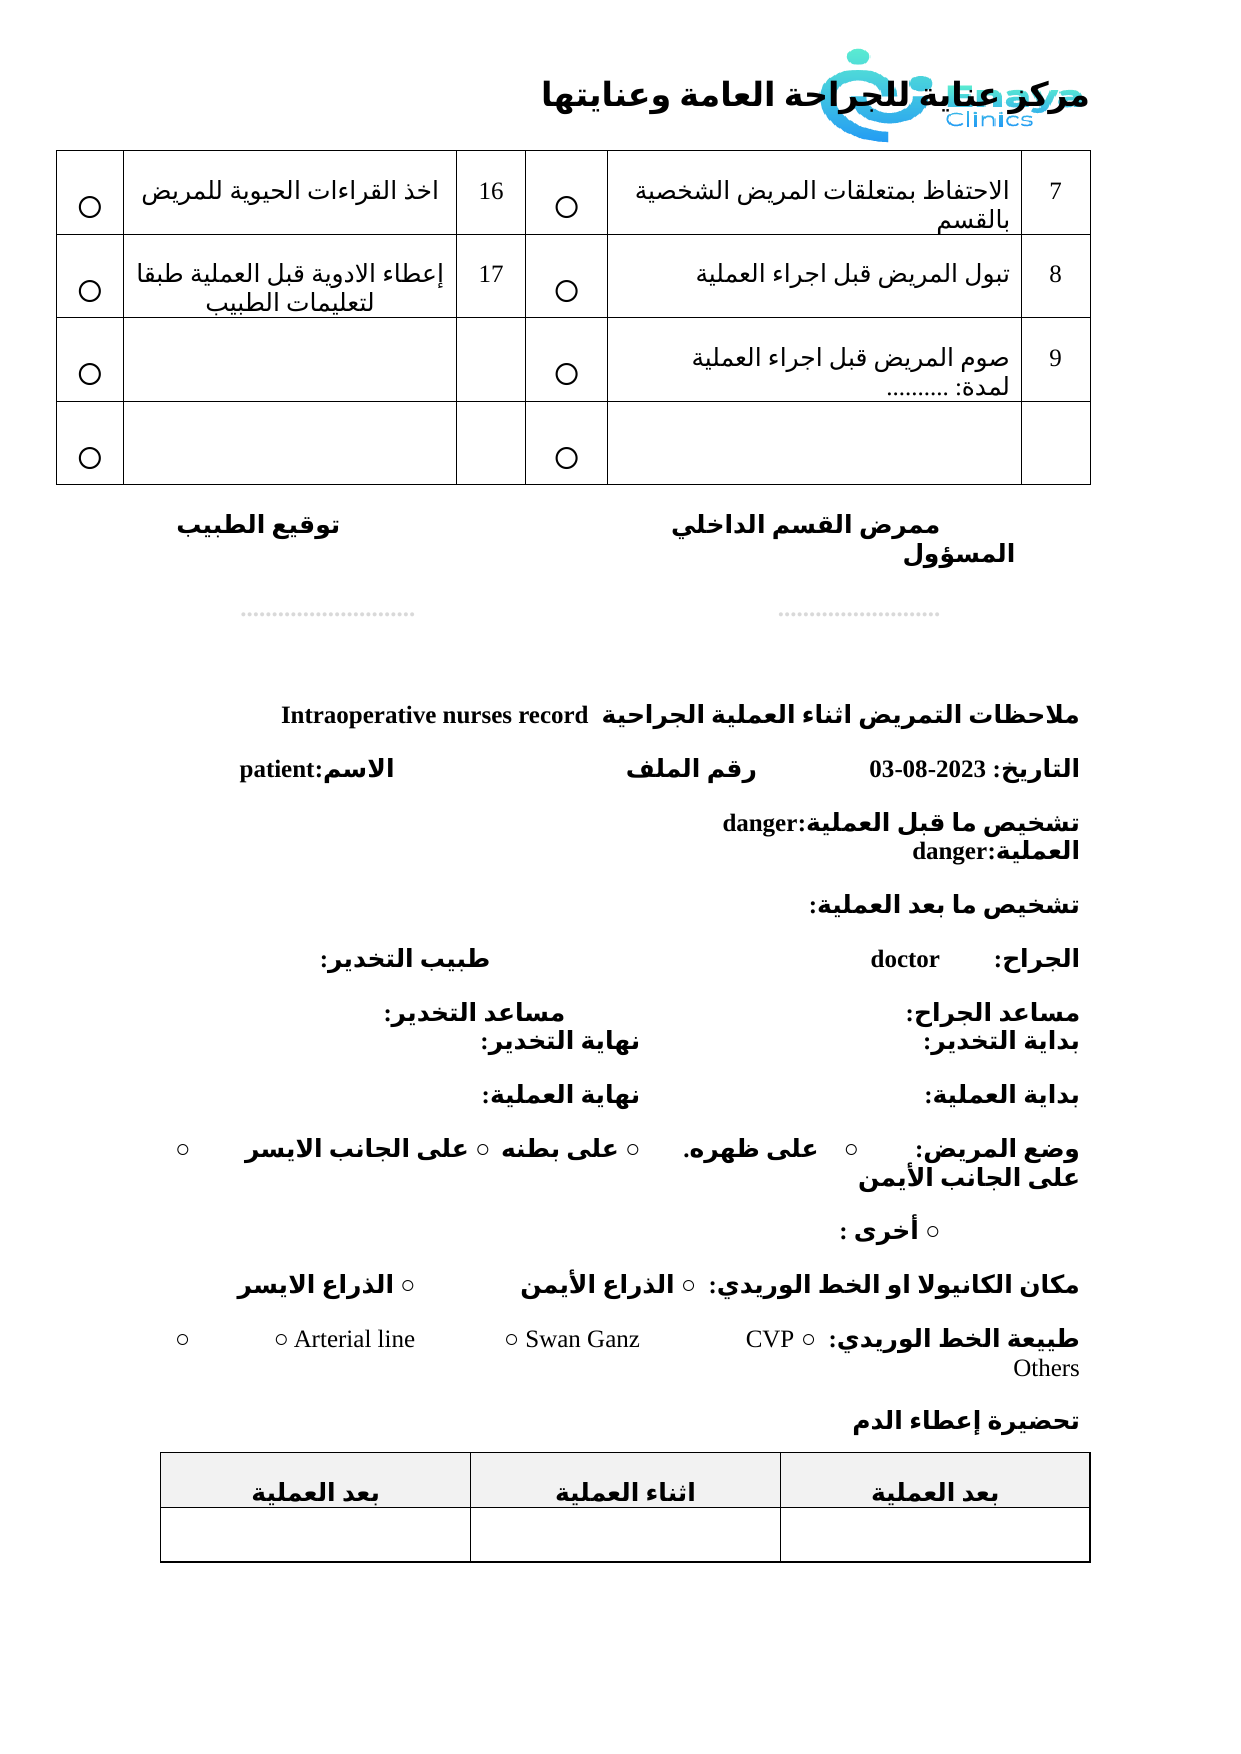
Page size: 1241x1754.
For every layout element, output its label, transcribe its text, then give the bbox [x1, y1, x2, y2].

table_cell اخذ القراءات الحيوية للمريض [124, 151, 456, 233]
table_cell [457, 402, 525, 484]
table_header بعد العملية [781, 1453, 1089, 1507]
picture [816, 46, 1086, 146]
table_cell ○ [57, 402, 123, 484]
text .......................... ............................ [150, 593, 1015, 621]
table_cell ○ [526, 318, 607, 401]
table_cell إعطاء الادوية قبل العملية طبقا لتعليمات الطبيب [124, 235, 456, 317]
text تشخيص ما بعد العملية: [150, 890, 1080, 919]
table_cell 9 [1022, 318, 1090, 401]
table_cell ○ [526, 151, 607, 233]
table_cell [124, 318, 456, 401]
text مكان الكانيولا او الخط الوريدي: ○ الذراع الأيمن ○ الذراع الايسر [150, 1270, 1080, 1299]
text بداية العملية: نهاية العملية: [150, 1080, 1080, 1109]
table_cell ○ [57, 318, 123, 401]
table_cell 8 [1022, 235, 1090, 317]
table_cell ○ [526, 402, 607, 484]
table_cell الاحتفاظ بمتعلقات المريض الشخصية بالقسم [608, 151, 1021, 233]
text التاريخ: 2023-08-03 رقم الملف الاسم:patient [150, 754, 1080, 783]
table_header اثناء العملية [471, 1453, 780, 1507]
table_cell [471, 1508, 780, 1561]
table_cell [124, 402, 456, 484]
table_cell صوم المريض قبل اجراء العملية لمدة: .......... [608, 318, 1021, 401]
text ممرض القسم الداخلي توقيع الطبيب المسؤول [150, 510, 1015, 568]
table_cell ○ [526, 235, 607, 317]
text وضع المريض: ○ على ظهره. ○ على بطنه ○ على الجانب الايسر ○ على الجانب الأيمن [150, 1134, 1080, 1191]
table_cell [608, 402, 1021, 484]
text الجراح: doctor طبيب التخدير: [150, 944, 1080, 973]
table_cell ○ [57, 151, 123, 233]
table_cell 7 [1022, 151, 1090, 233]
text تحضيرة إعطاء الدم [150, 1406, 1080, 1435]
text ملاحظات التمريض اثناء العملية الجراحية Intraoperative nurses record [150, 700, 1080, 729]
table_cell [781, 1508, 1089, 1561]
table_cell [1022, 402, 1090, 484]
text طييعة الخط الوريدي: ○ CVP ○ Swan Ganz ○ Arterial line ○ Others [150, 1324, 1080, 1381]
table_cell [161, 1508, 470, 1561]
table_cell 16 [457, 151, 525, 233]
table_cell ○ [57, 235, 123, 317]
table_header بعد العملية [161, 1453, 470, 1507]
text ○ أخرى : [150, 1216, 1080, 1245]
table_cell [457, 318, 525, 401]
text تشخيص ما قبل العملية:danger العملية:danger [150, 808, 1080, 865]
table_cell تبول المريض قبل اجراء العملية [608, 235, 1021, 317]
text مساعد الجراح: مساعد التخدير: بداية التخدير: نهاية التخدير: [150, 998, 1080, 1055]
table_cell 17 [457, 235, 525, 317]
